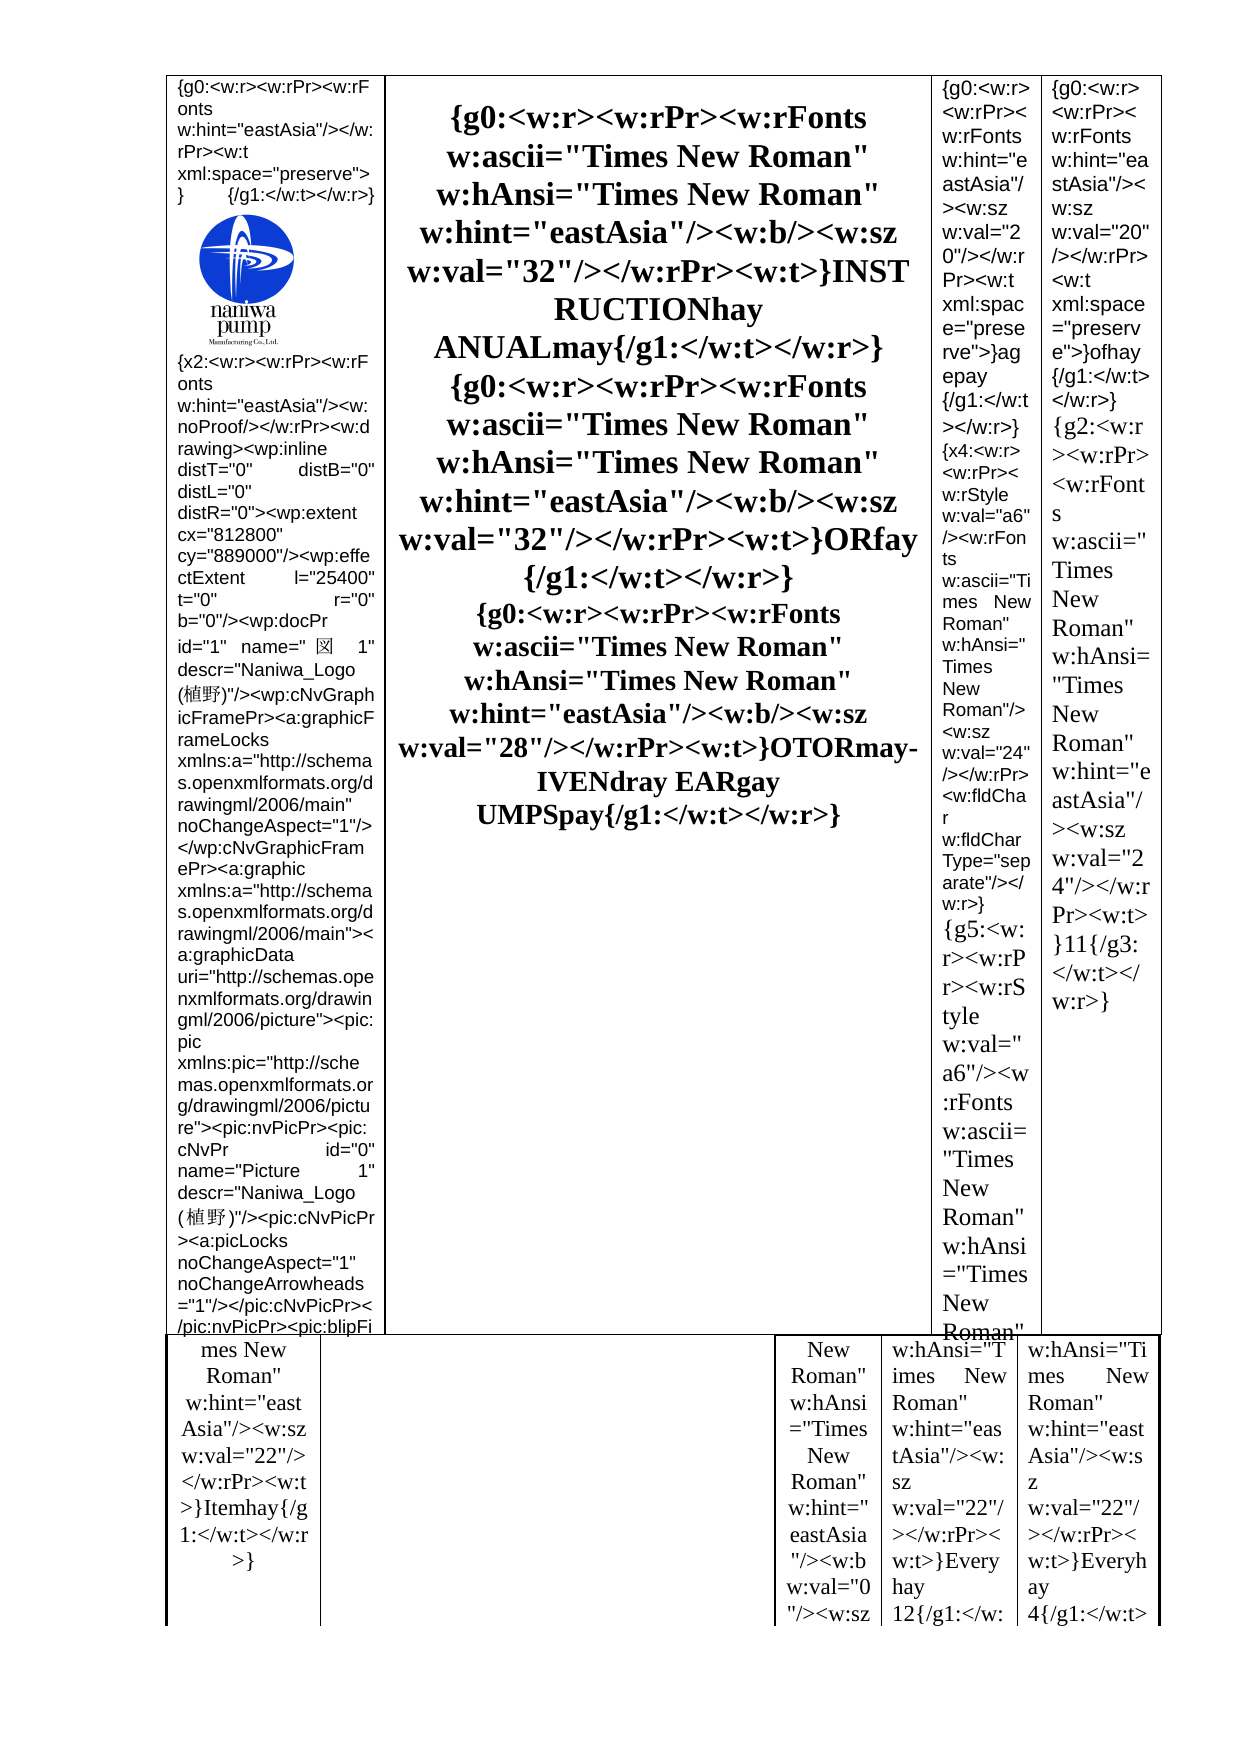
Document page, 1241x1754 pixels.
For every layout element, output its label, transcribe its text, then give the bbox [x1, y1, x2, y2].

table_cell {g0:<w:r><w:rPr><w:rFonts w:ascii="Times New Roman" w:hAnsi="Times New Roman" w:hint="eastAsia"/><w:sz w:val="22"/></w:rPr><w:t>}Everyhay 12{/g1:</w:t></w:r>} {g0:<w:r><w:rPr><w:rFonts w:ascii="Times New Roman" w:hAnsi="Times New Roman" w:hint="eastAsia"/><w:sz w:val="22"/></w:rPr><w:t>}onthsmay orhay{/g1:</w:t></w:r>} {g0:<w:r><w:rPr><w:rFonts w:ascii="Times New Roman" w:hAnsi="Times New Roman" w:hint="eastAsia"/><w:sz w:val="22"/></w:rPr><w:t>}8,000 hrsay.{/g1:</w:t></w:r>} [882, 1336, 1017, 1626]
table_cell {g0:<w:r><w:rPr><w:rFonts w:ascii="Times New Roman" w:hAnsi="Times New Roman" w:hint="eastAsia"/><w:sz w:val="22"/></w:rPr><w:t>}Everyhay 4{/g1:</w:t></w:r>} {g0:<w:r><w:rPr><w:rFonts w:ascii="Times New Roman" w:hAnsi="Times New Roman" w:hint="eastAsia"/><w:sz w:val="22"/></w:rPr><w:t>}earsyay orhay{/g1:</w:t></w:r>} {g0:<w:r><w:rPr><w:rFonts w:ascii="Times New Roman" w:hAnsi="Times New Roman" w:hint="eastAsia"/><w:sz w:val="22"/></w:rPr><w:t>}20,000 hrsay.{/g1:</w:t></w:r>} [1018, 1336, 1158, 1626]
table_cell {g0:<w:r><w:rPr><w:rFonts w:ascii="Times New Roman" w:hAnsi="Times New Roman" w:hint="eastAsia"/><w:b w:val="0"/><w:sz w:val="22"/></w:rPr><w:t>}Everyhay 3{/g1:</w:t></w:r>} {g0:<w:r><w:rPr><w:rFonts w:ascii="Times New Roman" w:hAnsi="Times New Roman" w:hint="eastAsia"/><w:sz w:val="22"/></w:rPr><w:t>}onthsmay{/g1:</w:t></w:r>} [776, 1336, 881, 1626]
picture [177, 205, 311, 352]
